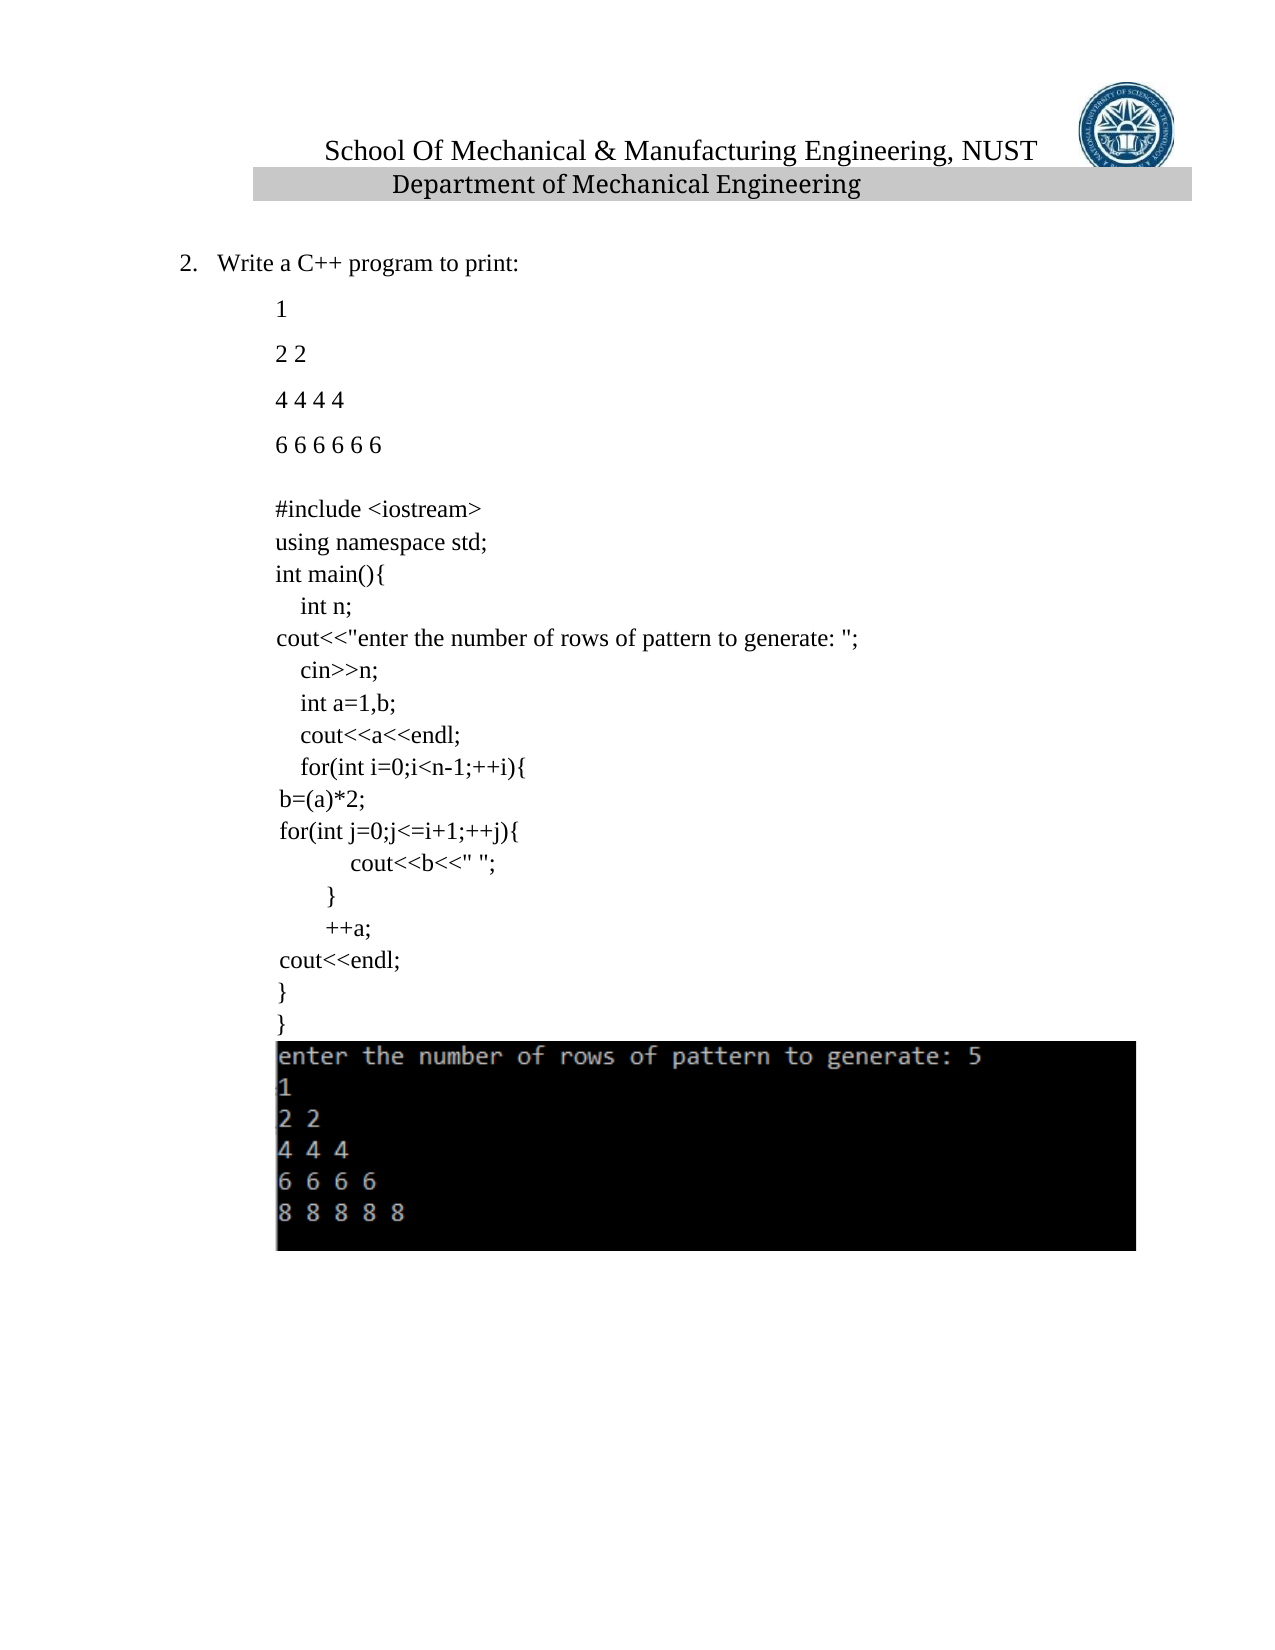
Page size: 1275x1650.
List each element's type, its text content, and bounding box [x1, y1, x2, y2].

list Write a C++ program to print: [179, 248, 1192, 277]
text cin>>n; [275, 655, 1192, 684]
text for(int i=0;i<n-1;++i){ [275, 752, 1192, 781]
text cout<<a<<endl; [275, 720, 1192, 748]
text #include <iostream> [275, 494, 1192, 523]
text int main(){ [275, 559, 1192, 588]
text } [275, 1009, 1192, 1038]
text } [275, 881, 1192, 909]
text int n; [275, 591, 1192, 620]
text cout<<endl; [275, 945, 1192, 974]
text ++a; [275, 913, 1192, 942]
picture [275, 1041, 1137, 1251]
text cout<<"enter the number of rows of pattern to generate: "; [275, 623, 1192, 652]
text cout<<b<<" "; [275, 848, 1192, 877]
text b=(a)*2; [275, 784, 1192, 813]
picture [1078, 82, 1175, 167]
text 4 4 4 4 [275, 385, 1192, 413]
text for(int j=0;j<=i+1;++j){ [275, 816, 1192, 845]
text 6 6 6 6 6 6 [275, 430, 1192, 459]
text } [275, 977, 1192, 1006]
text using namespace std; [275, 527, 1192, 555]
text 2 2 [275, 339, 1192, 368]
text int a=1,b; [275, 688, 1192, 716]
text 1 [275, 294, 1192, 323]
